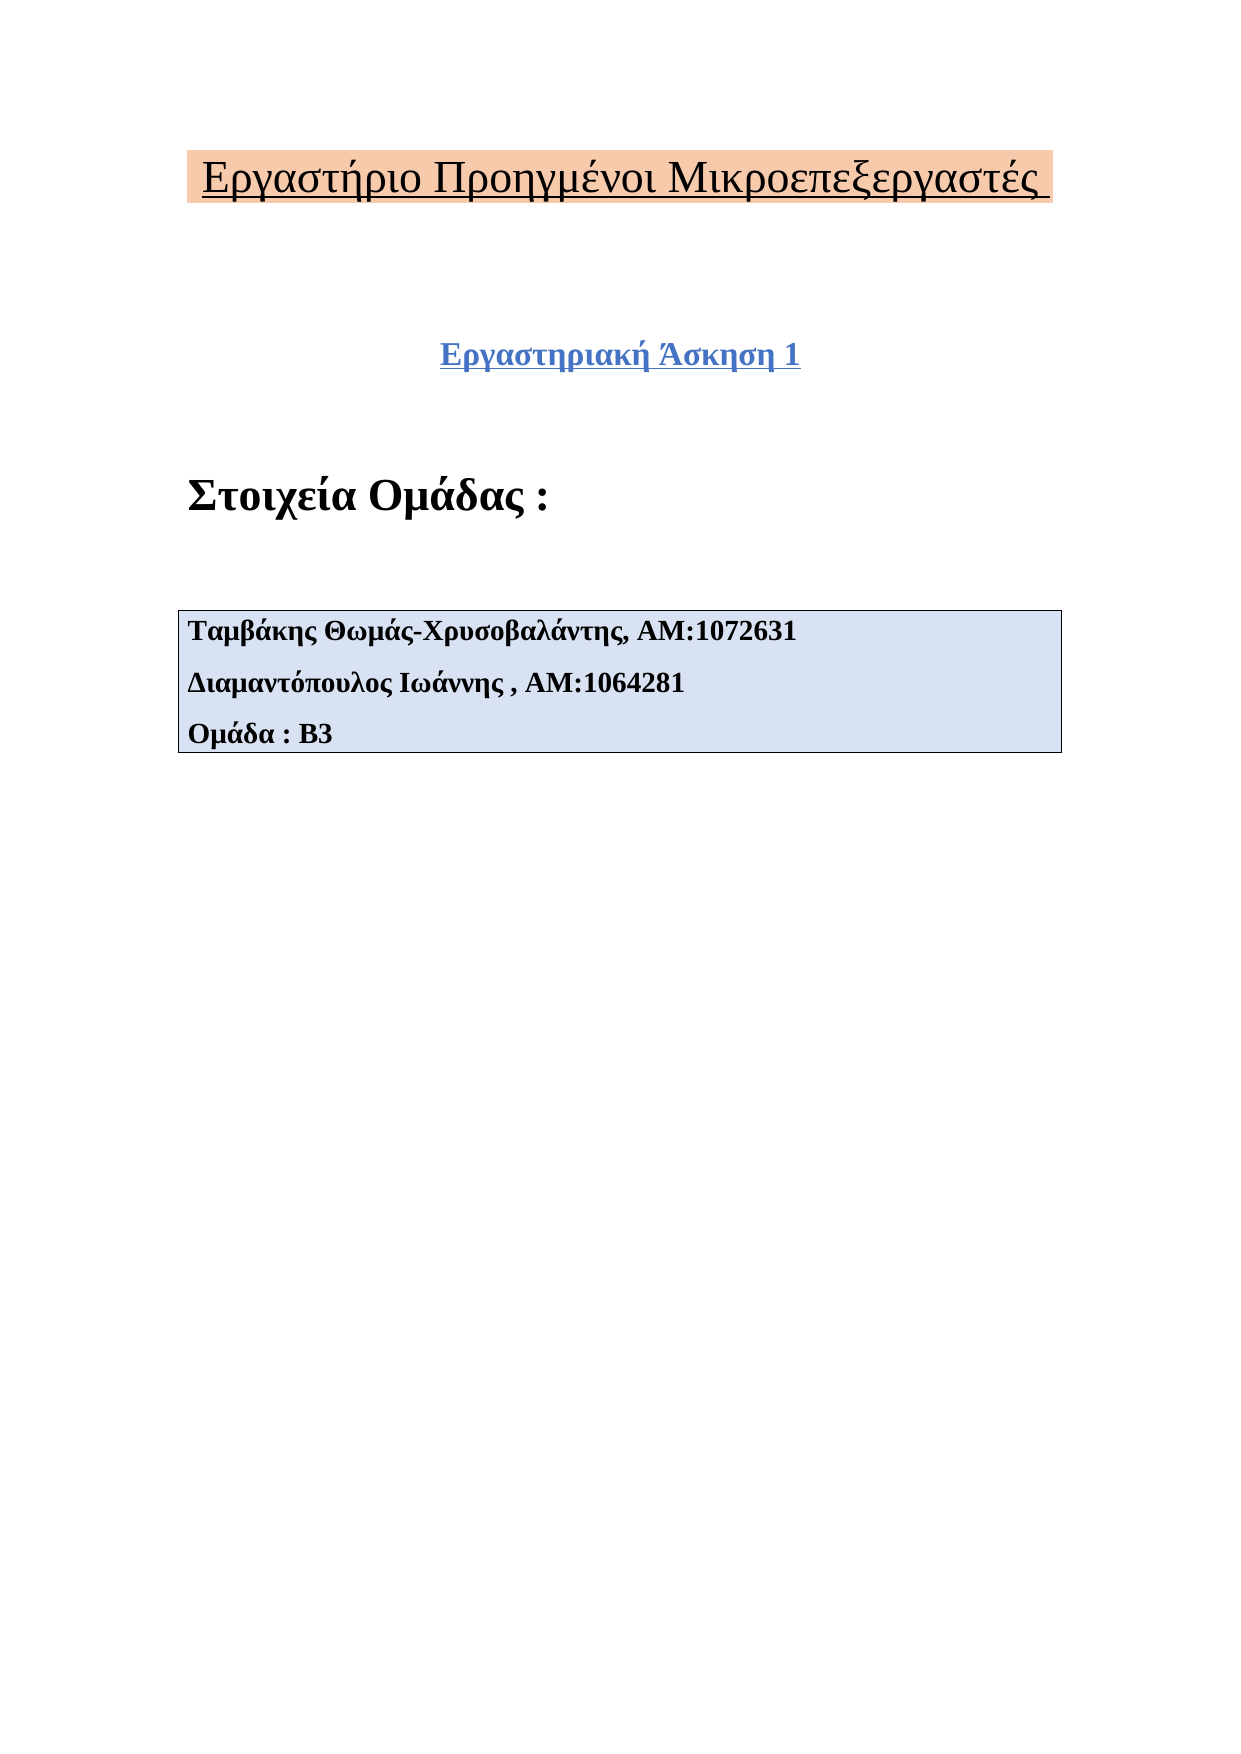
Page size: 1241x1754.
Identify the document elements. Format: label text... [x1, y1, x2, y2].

text Ομάδα : Β3 [179, 713, 1061, 752]
text Εργαστηριακή Άσκηση 1 [187, 334, 1053, 373]
text Διαμαντόπουλος Ιωάννης , ΑΜ:1064281 [179, 662, 1061, 698]
text Εργαστήριο Προηγμένοι Μικροεπεξεργαστές [187, 150, 1053, 203]
text Ταμβάκης Θωμάς-Χρυσοβαλάντης, ΑΜ:1072631 [179, 611, 1061, 647]
text Στοιχεία Ομάδας : [187, 467, 1053, 520]
